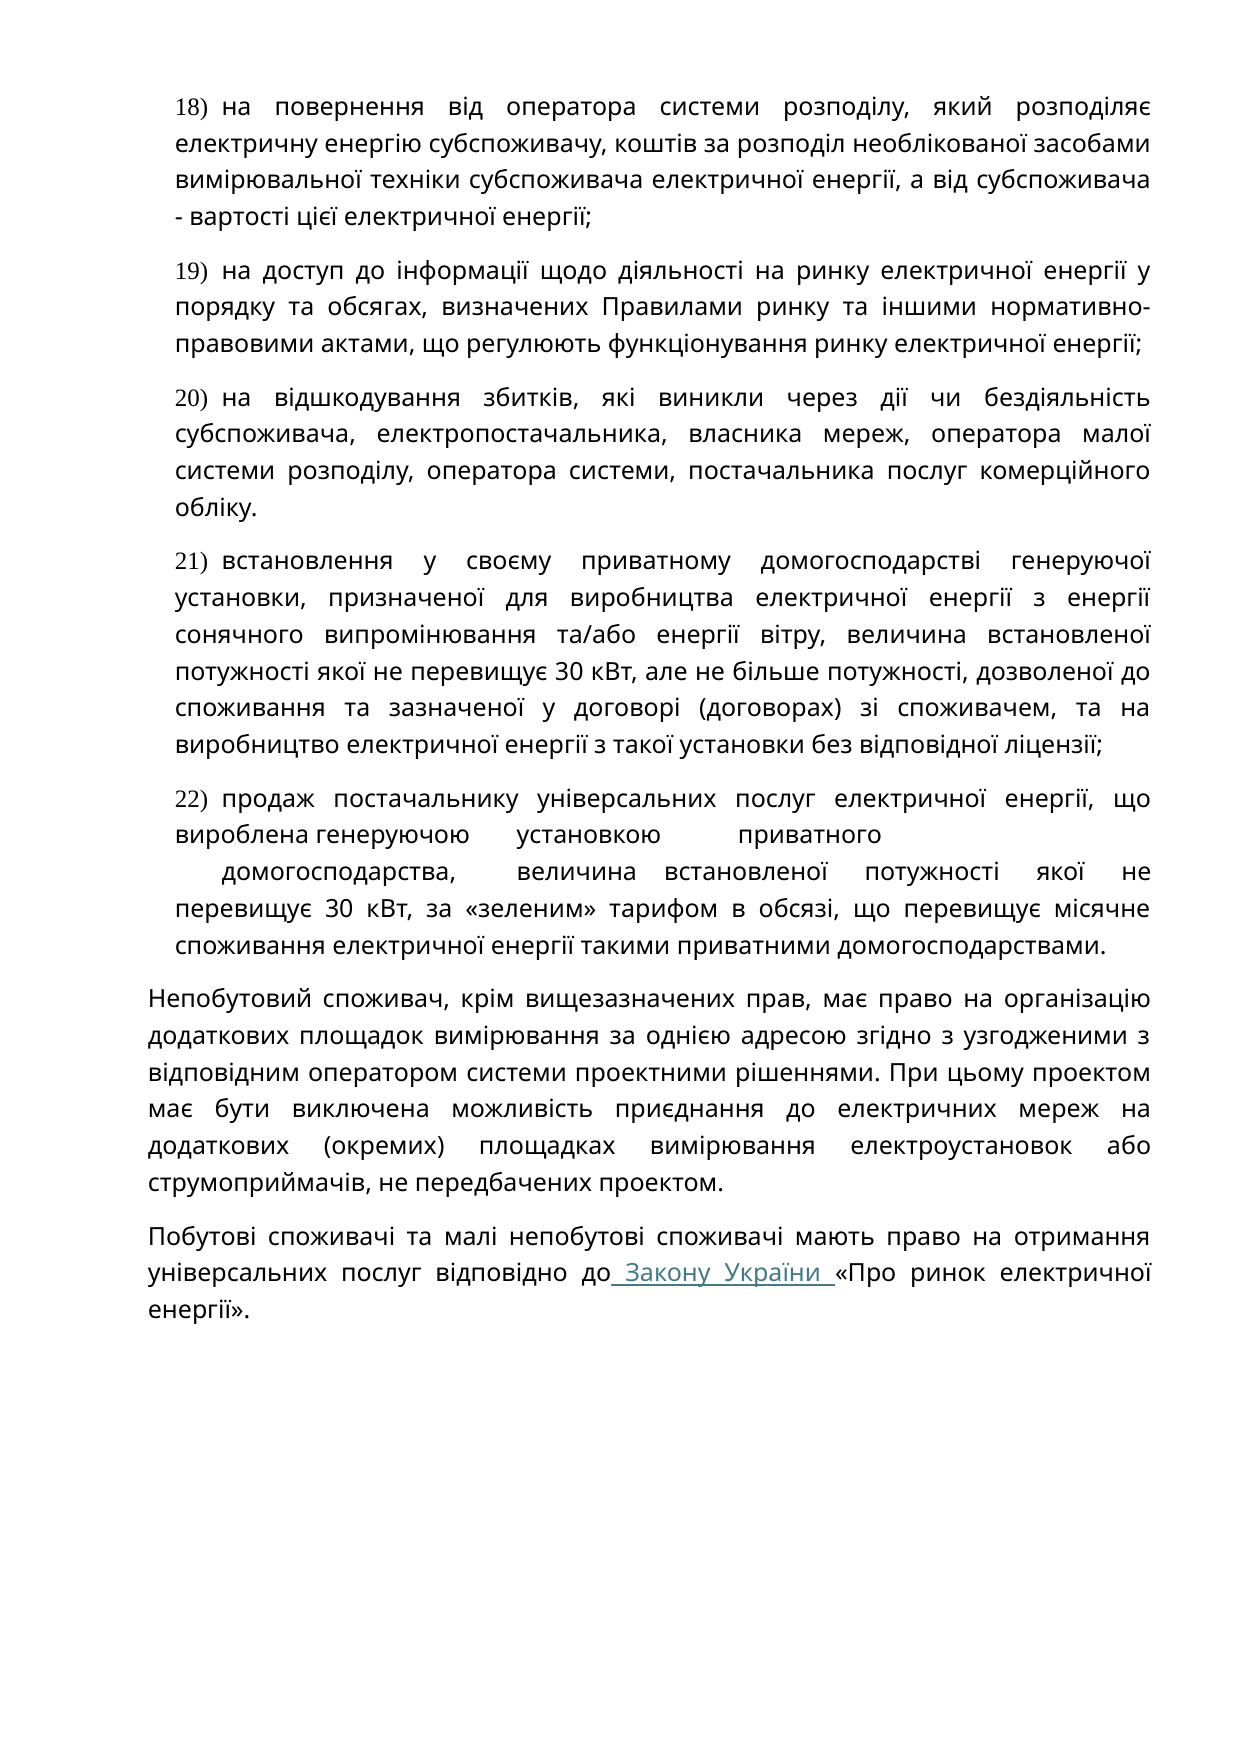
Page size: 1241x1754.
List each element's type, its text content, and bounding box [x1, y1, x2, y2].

list на доступ до інформації щодо діяльності на ринку електричної енергії у порядку та обсягах, визначених Правилами ринку та іншими нормативно-правовими актами, що регулюють функціонування ринку електричної енергії; [174, 252, 1152, 360]
text Побутові споживачі та малі непобутові споживачі мають право на отримання універсальних послуг відповідно до Закону України «Про ринок електричної енергії». [148, 1218, 1152, 1326]
list встановлення у своєму приватному домогосподарстві генеруючої установки, призначеної для виробництва електричної енергії з енергії сонячного випромінювання та/або енергії вітру, величина встановленої потужності якої не перевищує 30 кВт, але не більше потужності, дозволеної до споживання та зазначеної у договорі (договорах) зі споживачем, та на виробництво електричної енергії з такої установки без відповідної ліцензії; [174, 543, 1152, 761]
text Непобутовий споживач, крім вищезазначених прав, має право на організацію додаткових площадок вимірювання за однією адресою згідно з узгодженими з відповідним оператором системи проектними рішеннями. При цьому проектом має бути виключена можливість приєднання до електричних мереж на додаткових (окремих) площадках вимірювання електроустановок або струмоприймачів, не передбачених проектом. [148, 981, 1152, 1199]
list на відшкодування збитків, які виникли через дії чи бездіяльність субспоживача, електропостачальника, власника мереж, оператора малої системи розподілу, оператора системи, постачальника послуг комерційного обліку. [174, 379, 1152, 524]
list продаж постачальнику універсальних послуг електричної енергії, що вироблена генеруючою установкою приватного домогосподарства, величина встановленої потужності якої не перевищує 30 кВт, за «зеленим» тарифом в обсязі, що перевищує місячне споживання електричної енергії такими приватними домогосподарствами. [174, 780, 1152, 961]
list на повернення від оператора системи розподілу, який розподіляє електричну енергію субспоживачу, коштів за розподіл необлікованої засобами вимірювальної техніки субспоживача електричної енергії, а від субспоживача - вартості цієї електричної енергії; [174, 88, 1152, 233]
